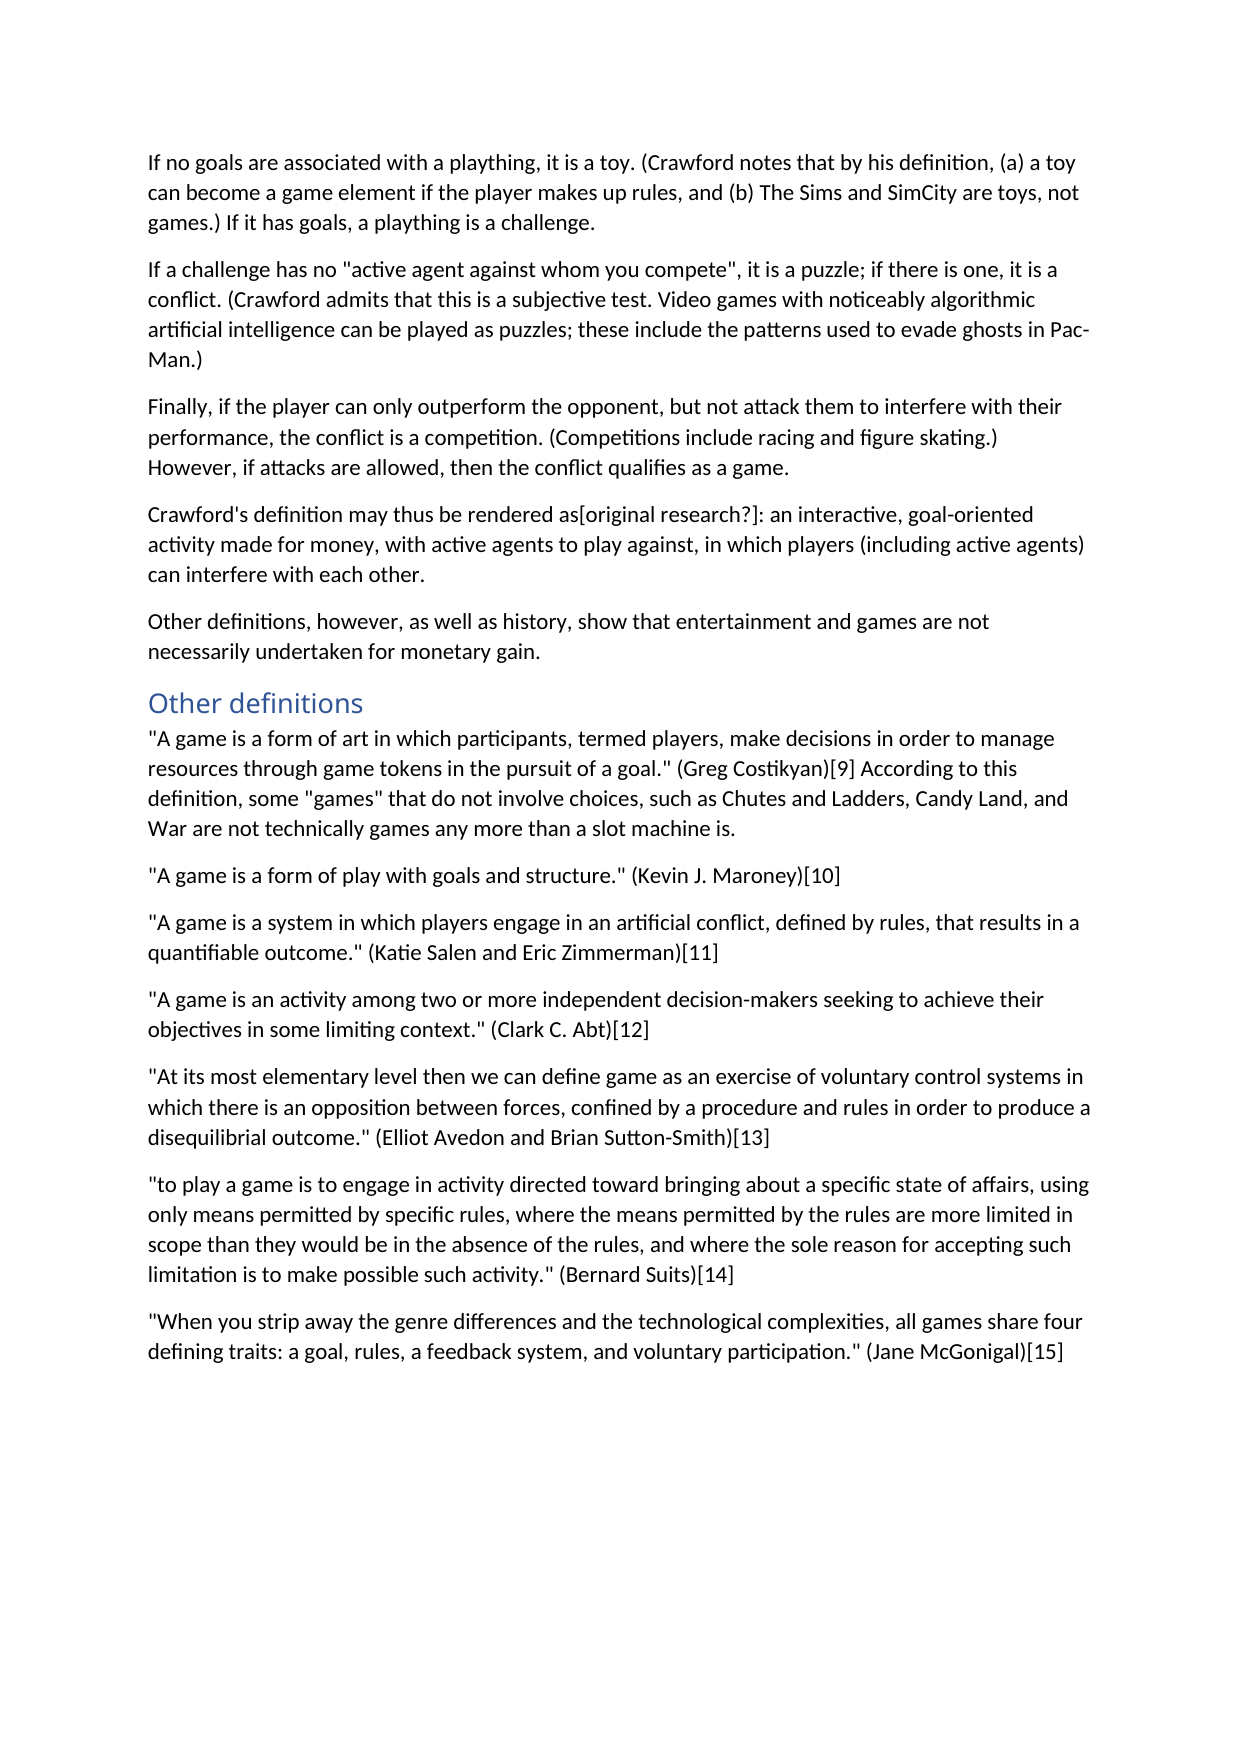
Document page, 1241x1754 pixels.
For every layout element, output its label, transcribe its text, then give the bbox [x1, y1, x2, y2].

text Other definitions, however, as well as history, show that entertainment and games are not necessarily undertaken for monetary gain. [148, 607, 1093, 665]
text "A game is a system in which players engage in an artificial conflict, defined by rules, that results in a quantifiable outcome." (Katie Salen and Eric Zimmerman)[11] [148, 908, 1093, 966]
text Crawford's definition may thus be rendered as[original research?]: an interactive, goal-oriented activity made for money, with active agents to play against, in which players (including active agents) can interfere with each other. [148, 500, 1093, 588]
text "to play a game is to engage in activity directed toward bringing about a specific state of affairs, using only means permitted by specific rules, where the means permitted by the rules are more limited in scope than they would be in the absence of the rules, and where the sole reason for accepting such limitation is to make possible such activity." (Bernard Suits)[14] [148, 1170, 1093, 1288]
text "A game is a form of play with goals and structure." (Kevin J. Maroney)[10] [148, 861, 1093, 889]
text "When you strip away the genre differences and the technological complexities, all games share four defining traits: a goal, rules, a feedback system, and voluntary participation." (Jane McGonigal)[15] [148, 1307, 1093, 1365]
text "At its most elementary level then we can define game as an exercise of voluntary control systems in which there is an opposition between forces, confined by a procedure and rules in order to produce a disequilibrial outcome." (Elliot Avedon and Brian Sutton-Smith)[13] [148, 1062, 1093, 1151]
text "A game is an activity among two or more independent decision-makers seeking to achieve their objectives in some limiting context." (Clark C. Abt)[12] [148, 985, 1093, 1043]
text "A game is a form of art in which participants, termed players, make decisions in order to manage resources through game tokens in the pursuit of a goal." (Greg Costikyan)[9] According to this definition, some "games" that do not involve choices, such as Chutes and Ladders, Candy Land, and War are not technically games any more than a slot machine is. [148, 724, 1093, 842]
subtitle Other definitions [148, 684, 1093, 721]
text Finally, if the player can only outperform the opponent, but not attack them to interfere with their performance, the conflict is a competition. (Competitions include racing and figure skating.) However, if attacks are allowed, then the conflict qualifies as a game. [148, 392, 1093, 481]
text If a challenge has no "active agent against whom you compete", it is a puzzle; if there is one, it is a conflict. (Crawford admits that this is a subjective test. Video games with noticeably algorithmic artificial intelligence can be played as puzzles; these include the patterns used to evade ghosts in Pac-Man.) [148, 255, 1093, 373]
text If no goals are associated with a plaything, it is a toy. (Crawford notes that by his definition, (a) a toy can become a game element if the player makes up rules, and (b) The Sims and SimCity are toys, not games.) If it has goals, a plaything is a challenge. [148, 148, 1093, 236]
